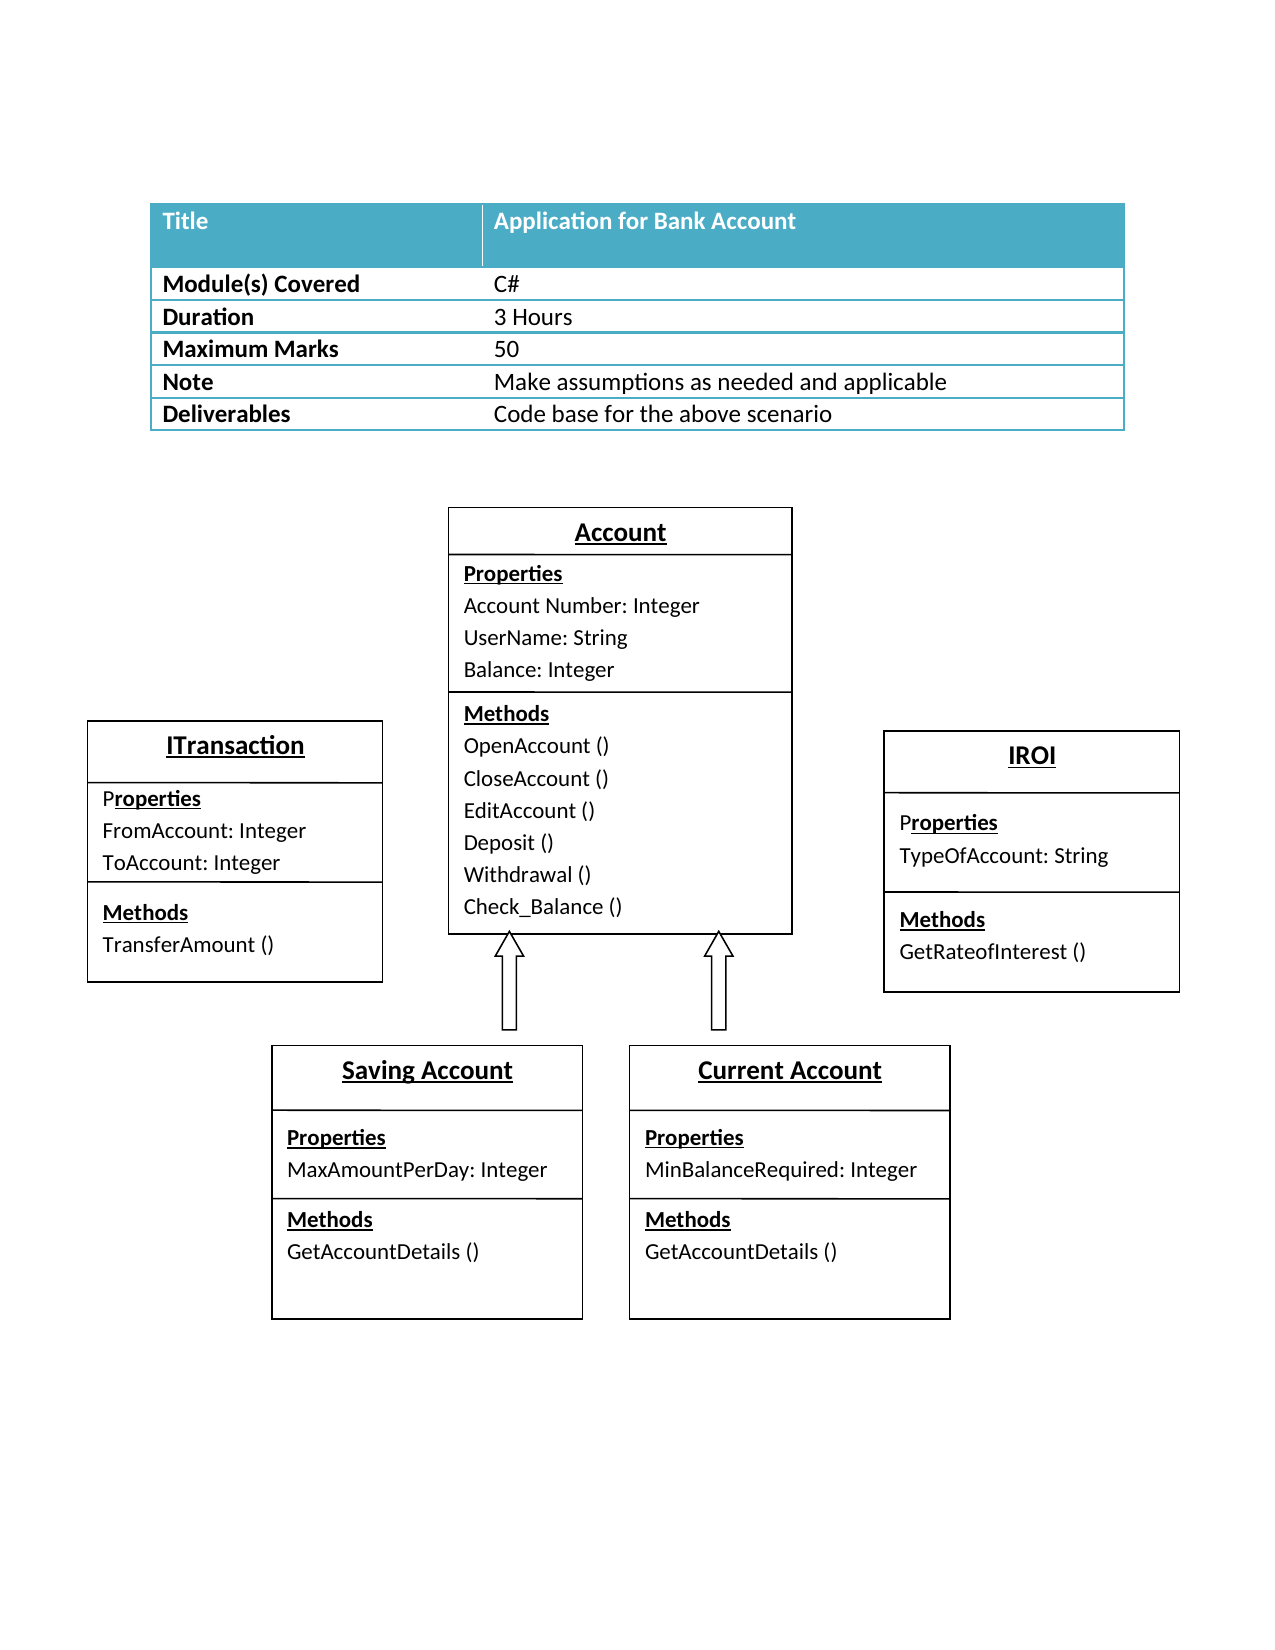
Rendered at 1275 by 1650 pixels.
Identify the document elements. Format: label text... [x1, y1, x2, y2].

table_cell Module(s) Covered [152, 268, 482, 299]
table_header Application for Bank Account [483, 205, 1123, 266]
table_cell 3 Hours [483, 301, 1123, 331]
table_cell 50 [483, 334, 1123, 364]
table_cell Maximum Marks [152, 334, 482, 364]
table_header Title [152, 205, 482, 266]
table_cell Note [152, 366, 482, 397]
table_cell C# [483, 268, 1123, 299]
table_cell Code base for the above scenario [483, 399, 1123, 429]
table_cell Deliverables [152, 399, 482, 429]
table_cell Duration [152, 301, 482, 331]
table_cell Make assumptions as needed and applicable [483, 366, 1123, 397]
